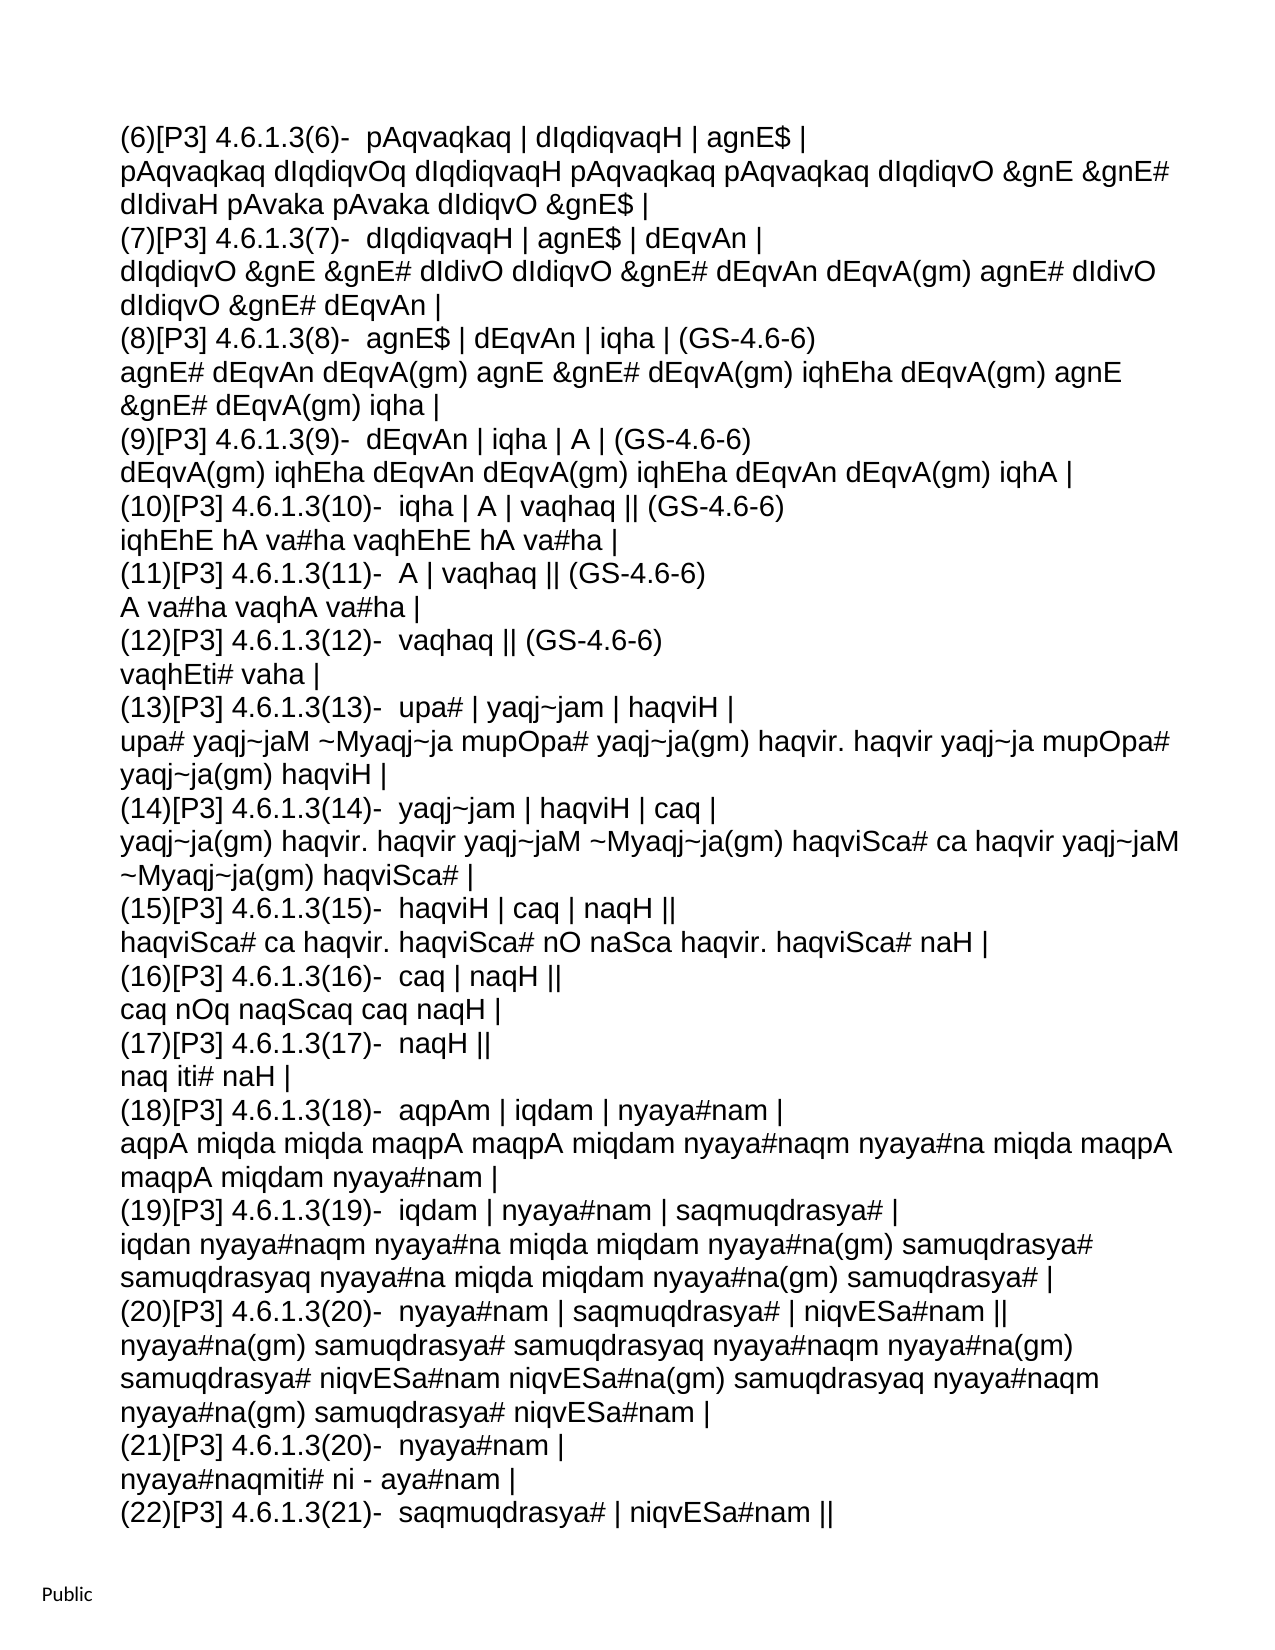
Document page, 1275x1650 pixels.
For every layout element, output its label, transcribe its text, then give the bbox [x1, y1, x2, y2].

text pAqvaqkaq dIqdiqvOq dIqdiqvaqH pAqvaqkaq pAqvaqkaq dIqdiqvO &gnE &gnE# dIdivaH pAvaka pAvaka dIdiqvO &gnE$ | [120, 153, 1200, 221]
text agnE# dEqvAn dEqvA(gm) agnE &gnE# dEqvA(gm) iqhEha dEqvA(gm) agnE &gnE# dEqvA(gm) iqha | [120, 355, 1200, 422]
text (20)[P3] 4.6.1.3(20)- nyaya#nam | saqmuqdrasya# | niqvESa#nam || [120, 1294, 1200, 1327]
text vaqhEti# vaha | [120, 657, 1200, 690]
text iqdan nyaya#naqm nyaya#na miqda miqdam nyaya#na(gm) samuqdrasya# samuqdrasyaq nyaya#na miqda miqdam nyaya#na(gm) samuqdrasya# | [120, 1227, 1200, 1294]
text A va#ha vaqhA va#ha | [120, 589, 1200, 623]
text caq nOq naqScaq caq naqH | [120, 992, 1200, 1026]
text (13)[P3] 4.6.1.3(13)- upa# | yaqj~jam | haqviH | [120, 690, 1200, 724]
text (18)[P3] 4.6.1.3(18)- aqpAm | iqdam | nyaya#nam | [120, 1093, 1200, 1126]
text (8)[P3] 4.6.1.3(8)- agnE$ | dEqvAn | iqha | (GS-4.6-6) [120, 321, 1200, 355]
text (10)[P3] 4.6.1.3(10)- iqha | A | vaqhaq || (GS-4.6-6) [120, 489, 1200, 522]
text iqhEhE hA va#ha vaqhEhE hA va#ha | [120, 522, 1200, 556]
text (21)[P3] 4.6.1.3(20)- nyaya#nam | [120, 1428, 1200, 1462]
text (22)[P3] 4.6.1.3(21)- saqmuqdrasya# | niqvESa#nam || [120, 1495, 1200, 1529]
text upa# yaqj~jaM ~Myaqj~ja mupOpa# yaqj~ja(gm) haqvir. haqvir yaqj~ja mupOpa# yaqj~ja(gm) haqviH | [120, 724, 1200, 791]
text (9)[P3] 4.6.1.3(9)- dEqvAn | iqha | A | (GS-4.6-6) [120, 422, 1200, 455]
text (16)[P3] 4.6.1.3(16)- caq | naqH || [120, 958, 1200, 992]
text yaqj~ja(gm) haqvir. haqvir yaqj~jaM ~Myaqj~ja(gm) haqviSca# ca haqvir yaqj~jaM ~Myaqj~ja(gm) haqviSca# | [120, 824, 1200, 891]
text (14)[P3] 4.6.1.3(14)- yaqj~jam | haqviH | caq | [120, 791, 1200, 824]
text (19)[P3] 4.6.1.3(19)- iqdam | nyaya#nam | saqmuqdrasya# | [120, 1193, 1200, 1227]
text (15)[P3] 4.6.1.3(15)- haqviH | caq | naqH || [120, 891, 1200, 925]
text (12)[P3] 4.6.1.3(12)- vaqhaq || (GS-4.6-6) [120, 623, 1200, 657]
text naq iti# naH | [120, 1059, 1200, 1093]
text aqpA miqda miqda maqpA maqpA miqdam nyaya#naqm nyaya#na miqda maqpA maqpA miqdam nyaya#nam | [120, 1126, 1200, 1193]
text dIqdiqvO &gnE &gnE# dIdivO dIdiqvO &gnE# dEqvAn dEqvA(gm) agnE# dIdivO dIdiqvO &gnE# dEqvAn | [120, 254, 1200, 321]
text (6)[P3] 4.6.1.3(6)- pAqvaqkaq | dIqdiqvaqH | agnE$ | [120, 120, 1200, 153]
text (7)[P3] 4.6.1.3(7)- dIqdiqvaqH | agnE$ | dEqvAn | [120, 221, 1200, 254]
text haqviSca# ca haqvir. haqviSca# nO naSca haqvir. haqviSca# naH | [120, 925, 1200, 958]
text nyaya#naqmiti# ni - aya#nam | [120, 1462, 1200, 1495]
text dEqvA(gm) iqhEha dEqvAn dEqvA(gm) iqhEha dEqvAn dEqvA(gm) iqhA | [120, 455, 1200, 489]
text (11)[P3] 4.6.1.3(11)- A | vaqhaq || (GS-4.6-6) [120, 556, 1200, 589]
text nyaya#na(gm) samuqdrasya# samuqdrasyaq nyaya#naqm nyaya#na(gm) samuqdrasya# niqvESa#nam niqvESa#na(gm) samuqdrasyaq nyaya#naqm nyaya#na(gm) samuqdrasya# niqvESa#nam | [120, 1327, 1200, 1428]
text (17)[P3] 4.6.1.3(17)- naqH || [120, 1026, 1200, 1059]
